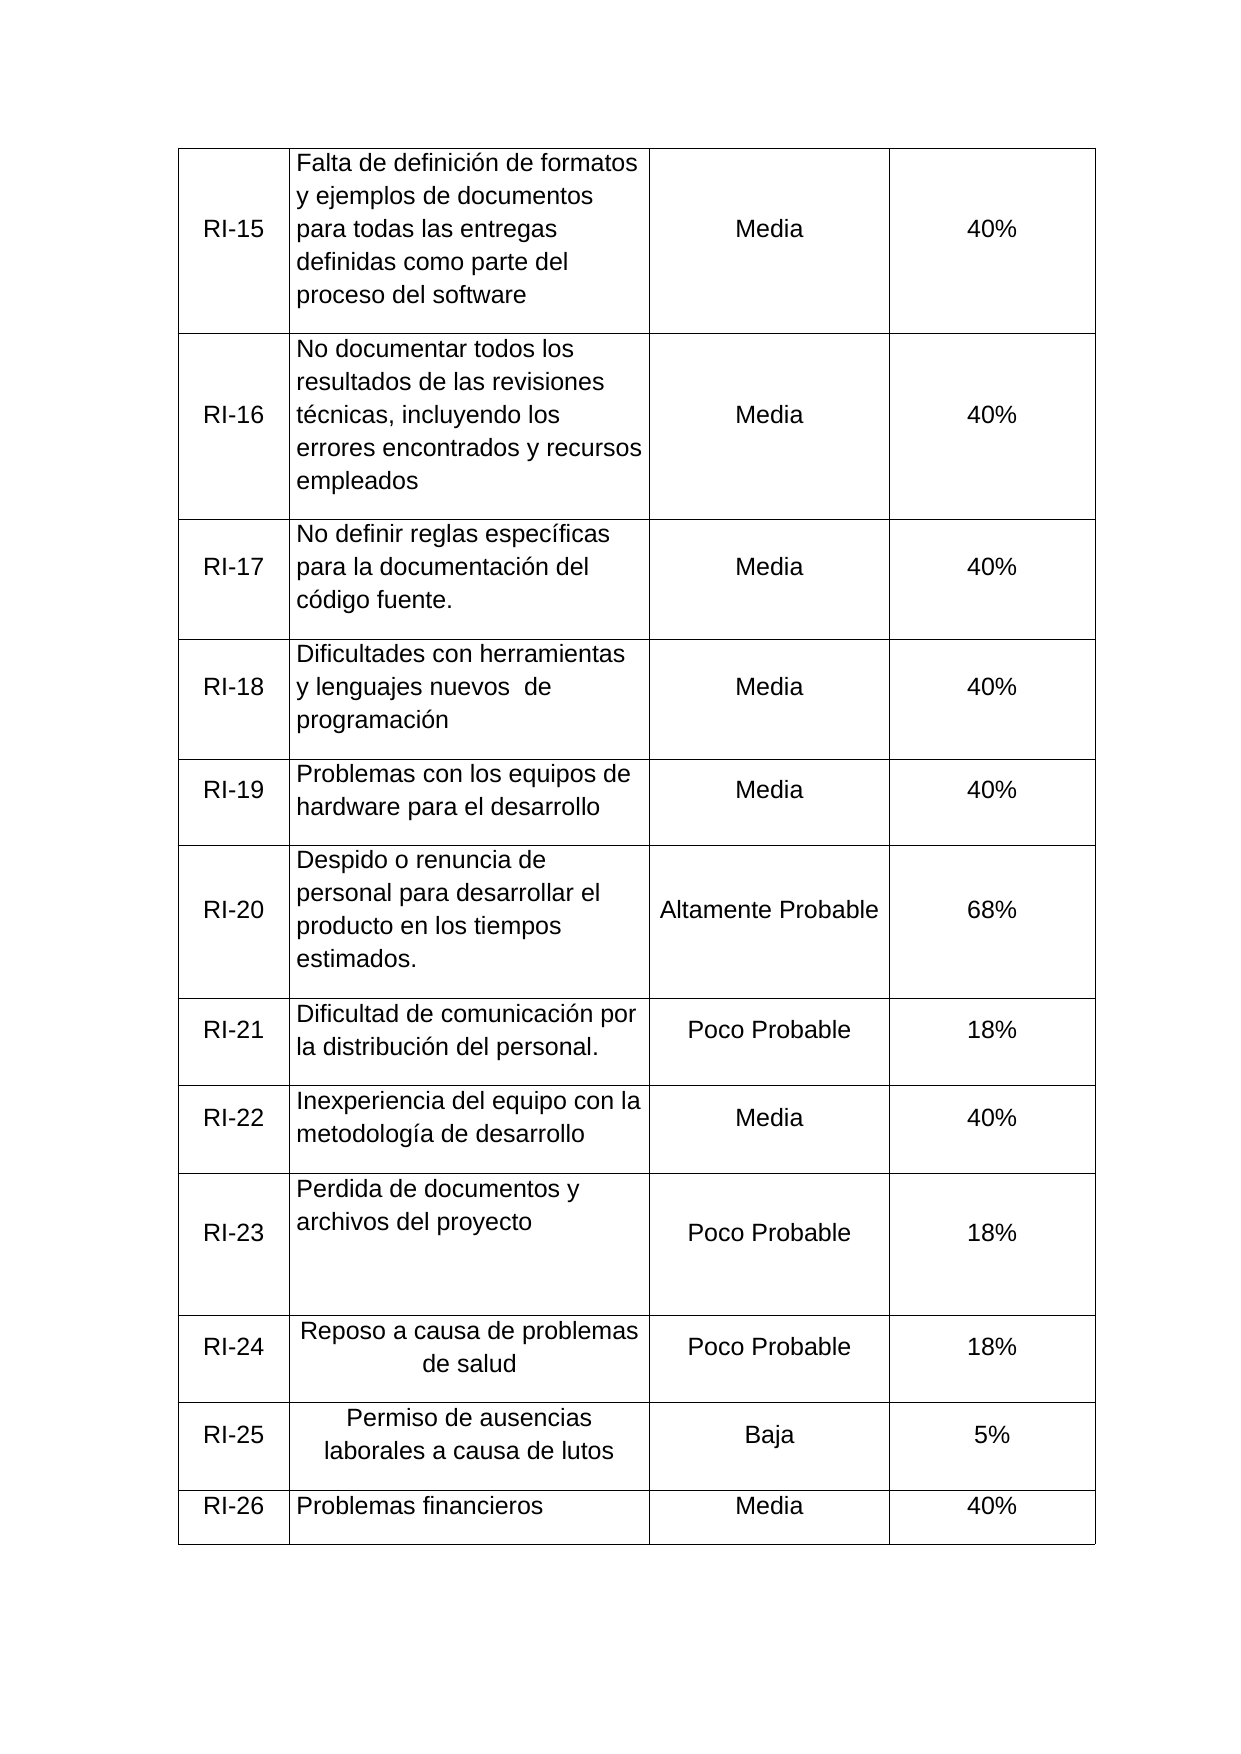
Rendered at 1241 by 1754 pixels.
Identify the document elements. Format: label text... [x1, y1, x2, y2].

table_cell Media [650, 640, 889, 758]
table_cell 40% [890, 334, 1095, 519]
table_cell RI-25 [179, 1403, 289, 1489]
table_cell RI-26 [179, 1491, 289, 1544]
table_cell Media [650, 334, 889, 519]
table_cell RI-24 [179, 1316, 289, 1402]
table_cell 18% [890, 1316, 1095, 1402]
table_cell 5% [890, 1403, 1095, 1489]
table_cell 40% [890, 1086, 1095, 1173]
table_cell RI-15 [179, 149, 289, 333]
table_cell Media [650, 520, 889, 639]
table_cell 18% [890, 999, 1095, 1085]
table_cell Dificultades con herramientas y lenguajes nuevos de programación [290, 640, 649, 758]
table_cell Altamente Probable [650, 846, 889, 998]
table_cell 40% [890, 640, 1095, 758]
table_cell Poco Probable [650, 1316, 889, 1402]
table_cell Inexperiencia del equipo con la metodología de desarrollo [290, 1086, 649, 1173]
table_cell Reposo a causa de problemas de salud [290, 1316, 649, 1402]
table_cell RI-21 [179, 999, 289, 1085]
table_cell Poco Probable [650, 1174, 889, 1314]
table_cell Media [650, 149, 889, 333]
table_cell No documentar todos los resultados de las revisiones técnicas, incluyendo los errores encontrados y recursos empleados [290, 334, 649, 519]
table_cell No definir reglas específicas para la documentación del código fuente. [290, 520, 649, 639]
table_cell Despido o renuncia de personal para desarrollar el producto en los tiempos estimados. [290, 846, 649, 998]
table_cell Perdida de documentos y archivos del proyecto [290, 1174, 649, 1314]
table_cell RI-19 [179, 760, 289, 845]
table_cell Baja [650, 1403, 889, 1489]
table_cell Media [650, 760, 889, 845]
table_cell RI-16 [179, 334, 289, 519]
table_cell RI-18 [179, 640, 289, 758]
table_cell Falta de definición de formatos y ejemplos de documentos para todas las entregas definidas como parte del proceso del software [290, 149, 649, 333]
table_cell 40% [890, 149, 1095, 333]
table_cell 40% [890, 760, 1095, 845]
table_cell RI-23 [179, 1174, 289, 1314]
table_cell Media [650, 1086, 889, 1173]
table_cell Problemas con los equipos de hardware para el desarrollo [290, 760, 649, 845]
table_cell Poco Probable [650, 999, 889, 1085]
table_cell 40% [890, 520, 1095, 639]
table_cell 18% [890, 1174, 1095, 1314]
table_cell Permiso de ausencias laborales a causa de lutos [290, 1403, 649, 1489]
table_cell 40% [890, 1491, 1095, 1544]
table_cell RI-17 [179, 520, 289, 639]
table_cell RI-22 [179, 1086, 289, 1173]
table_cell Dificultad de comunicación por la distribución del personal. [290, 999, 649, 1085]
table_cell Media [650, 1491, 889, 1544]
table_cell Problemas financieros [290, 1491, 649, 1544]
table_cell 68% [890, 846, 1095, 998]
table_cell RI-20 [179, 846, 289, 998]
